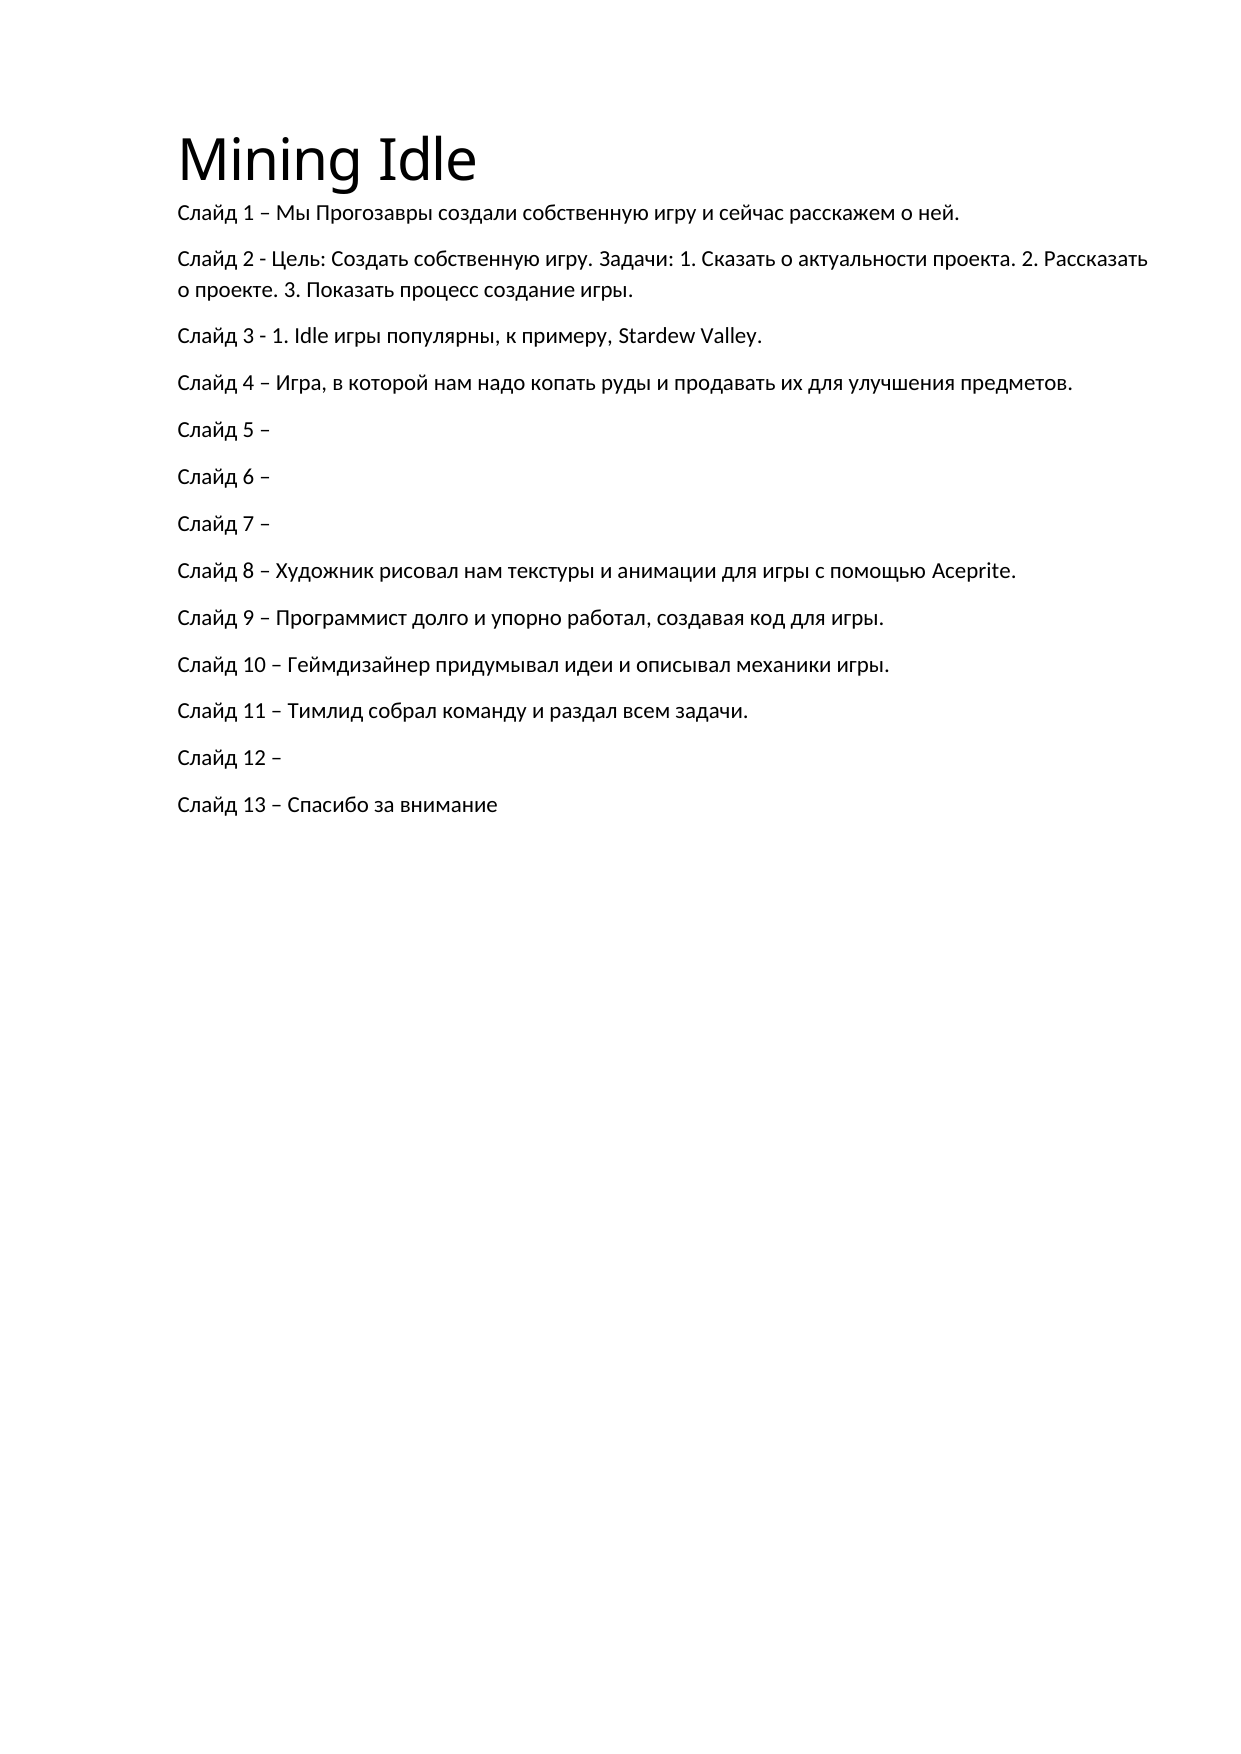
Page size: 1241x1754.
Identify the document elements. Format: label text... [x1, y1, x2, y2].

text Слайд 10 – Геймдизайнер придумывал идеи и описывал механики игры. [177, 650, 1152, 678]
text Слайд 7 – [177, 509, 1152, 537]
text Слайд 12 – [177, 743, 1152, 771]
text Слайд 4 – Игра, в которой нам надо копать руды и продавать их для улучшения предметов. [177, 368, 1152, 396]
text Слайд 9 – Программист долго и упорно работал, создавая код для игры. [177, 603, 1152, 631]
text Слайд 1 – Мы Прогозавры создали собственную игру и сейчас расскажем о ней. [177, 198, 1152, 226]
text Слайд 6 – [177, 462, 1152, 490]
title Mining Idle [177, 118, 1152, 198]
text Слайд 2 - Цель: Создать собственную игру. Задачи: 1. Сказать о актуальности проекта. 2. Рассказать о проекте. 3. Показать процесс создание игры. [177, 244, 1152, 303]
text Слайд 5 – [177, 415, 1152, 443]
text Слайд 11 – Тимлид собрал команду и раздал всем задачи. [177, 697, 1152, 724]
text Слайд 8 – Художник рисовал нам текстуры и анимации для игры с помощью Aceprite. [177, 556, 1152, 584]
text Слайд 13 – Спасибо за внимание [177, 790, 1152, 818]
text Слайд 3 - 1. Idle игры популярны, к примеру, Stardew Valley. [177, 322, 1152, 349]
